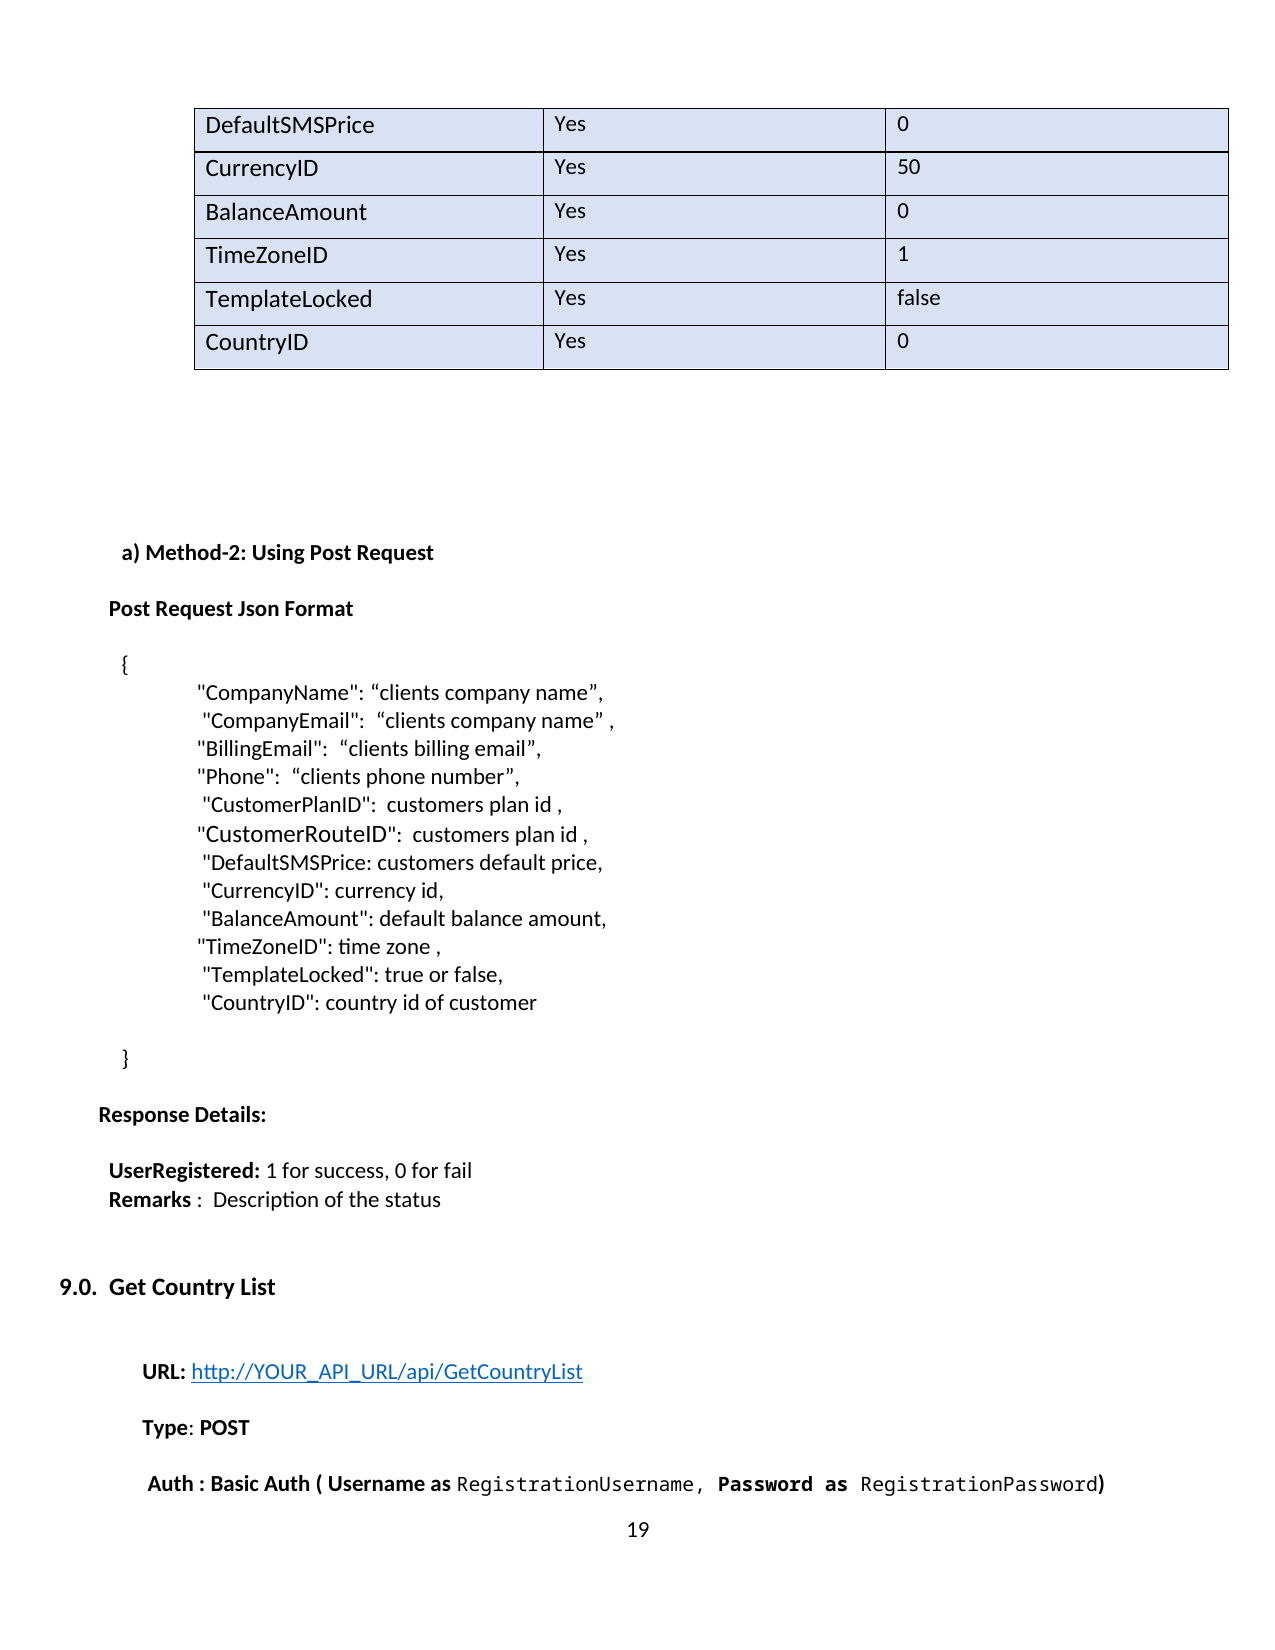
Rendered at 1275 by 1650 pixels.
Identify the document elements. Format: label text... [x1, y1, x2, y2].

text "CompanyEmail": “clients company name” , [46, 706, 1206, 734]
text 9.0. Get Country List [46, 1271, 1206, 1301]
text "BalanceAmount": default balance amount, [46, 904, 1206, 932]
table_cell Yes [544, 109, 885, 151]
table_cell Yes [544, 153, 885, 195]
table_cell Yes [544, 283, 885, 325]
text "Phone": “clients phone number”, [46, 762, 1206, 790]
text Auth : Basic Auth ( Username as RegistrationUsername, Password as RegistrationPassword) [121, 1469, 1206, 1498]
text URL: http://YOUR_API_URL/api/GetCountryList [121, 1357, 1206, 1386]
table_cell 0 [886, 109, 1228, 151]
text "CurrencyID": currency id, [46, 876, 1206, 904]
text "TimeZoneID": time zone , [46, 932, 1206, 961]
text Response Details: [46, 1101, 1206, 1129]
text a) Method-2: Using Post Request [46, 538, 1206, 566]
text "CompanyName": “clients company name”, [46, 678, 1206, 706]
text Post Request Json Format [46, 594, 1206, 622]
table_cell TemplateLocked [195, 283, 543, 325]
text Type: POST [121, 1413, 1206, 1442]
table_cell CountryID [195, 326, 543, 368]
table_cell 0 [886, 196, 1228, 238]
table_cell CurrencyID [195, 153, 543, 195]
text "CustomerRouteID": customers plan id , [46, 818, 1206, 848]
table_cell TimeZoneID [195, 239, 543, 282]
text } [46, 1044, 1206, 1073]
table_cell DefaultSMSPrice [195, 109, 543, 151]
table_cell 1 [886, 239, 1228, 282]
text "BillingEmail": “clients billing email”, [46, 734, 1206, 762]
text UserRegistered: 1 for success, 0 for fail [46, 1157, 1206, 1185]
text "CustomerPlanID": customers plan id , [46, 790, 1206, 818]
table_cell false [886, 283, 1228, 325]
table_cell 0 [886, 326, 1228, 368]
table_cell Yes [544, 196, 885, 238]
text "TemplateLocked": true or false, [46, 961, 1206, 988]
text "DefaultSMSPrice: customers default price, [46, 848, 1206, 876]
table_cell Yes [544, 326, 885, 368]
table_cell BalanceAmount [195, 196, 543, 238]
text { [46, 650, 1206, 678]
table_cell Yes [544, 239, 885, 282]
table_cell 50 [886, 153, 1228, 195]
text "CountryID": country id of customer [46, 988, 1206, 1017]
text Remarks : Description of the status [46, 1185, 1206, 1213]
